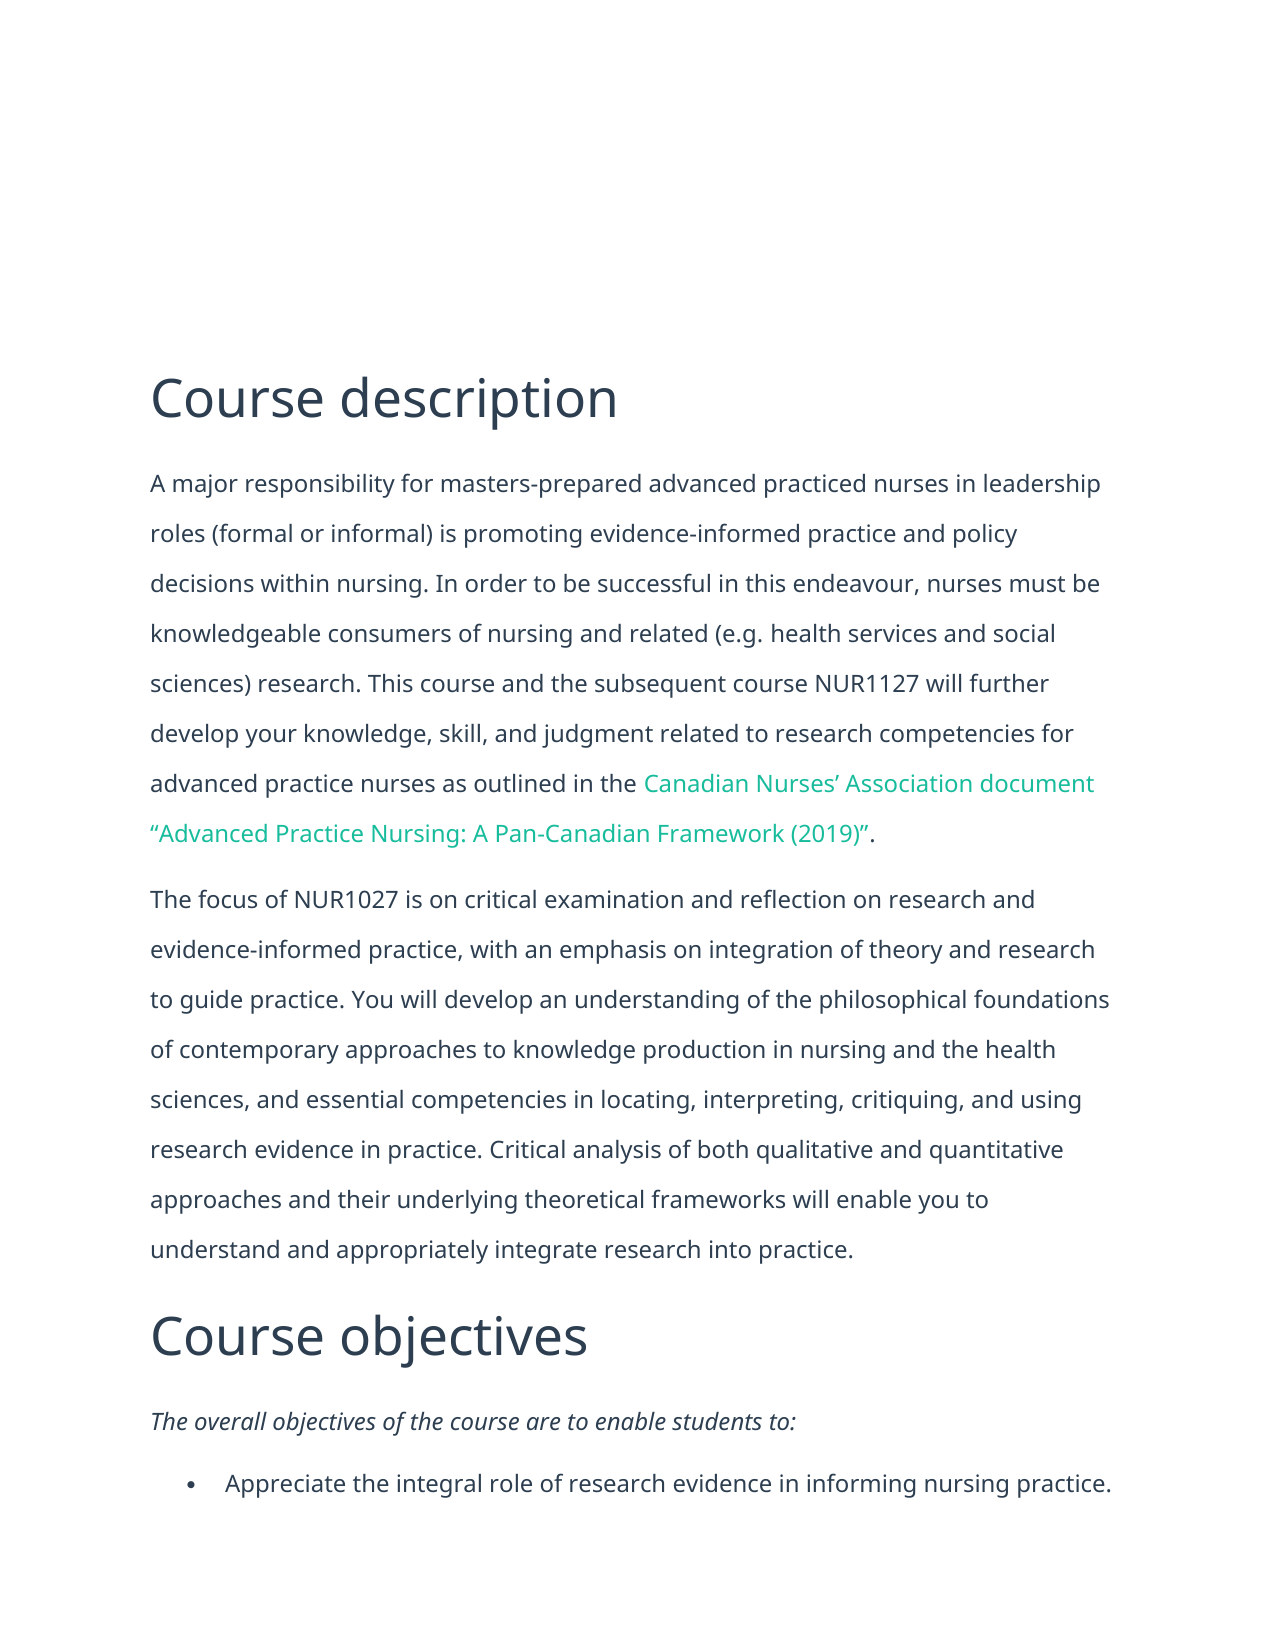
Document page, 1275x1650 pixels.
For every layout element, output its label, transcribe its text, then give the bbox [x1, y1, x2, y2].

subtitle Course description [150, 360, 1125, 433]
text The overall objectives of the course are to enable students to: [150, 1387, 1125, 1437]
text A major responsibility for masters-prepared advanced practiced nurses in leadership roles (formal or informal) is promoting evidence-informed practice and policy decisions within nursing. In order to be successful in this endeavour, nurses must be knowledgeable consumers of nursing and related (e.g. health services and social sciences) research. This course and the subsequent course NUR1127 will further develop your knowledge, skill, and judgment related to research competencies for advanced practice nurses as outlined in the Canadian Nurses’ Association document “Advanced Practice Nursing: A Pan-Canadian Framework (2019)”. [150, 449, 1125, 849]
text The focus of NUR1027 is on critical examination and reflection on research and evidence-informed practice, with an emphasis on integration of theory and research to guide practice. You will develop an understanding of the philosophical foundations of contemporary approaches to knowledge production in nursing and the health sciences, and essential competencies in locating, interpreting, critiquing, and using research evidence in practice. Critical analysis of both qualitative and quantitative approaches and their underlying theoretical frameworks will enable you to understand and appropriately integrate research into practice. [150, 866, 1125, 1266]
subtitle Course objectives [150, 1298, 1125, 1371]
list Appreciate the integral role of research evidence in informing nursing practice. [187, 1467, 1125, 1499]
